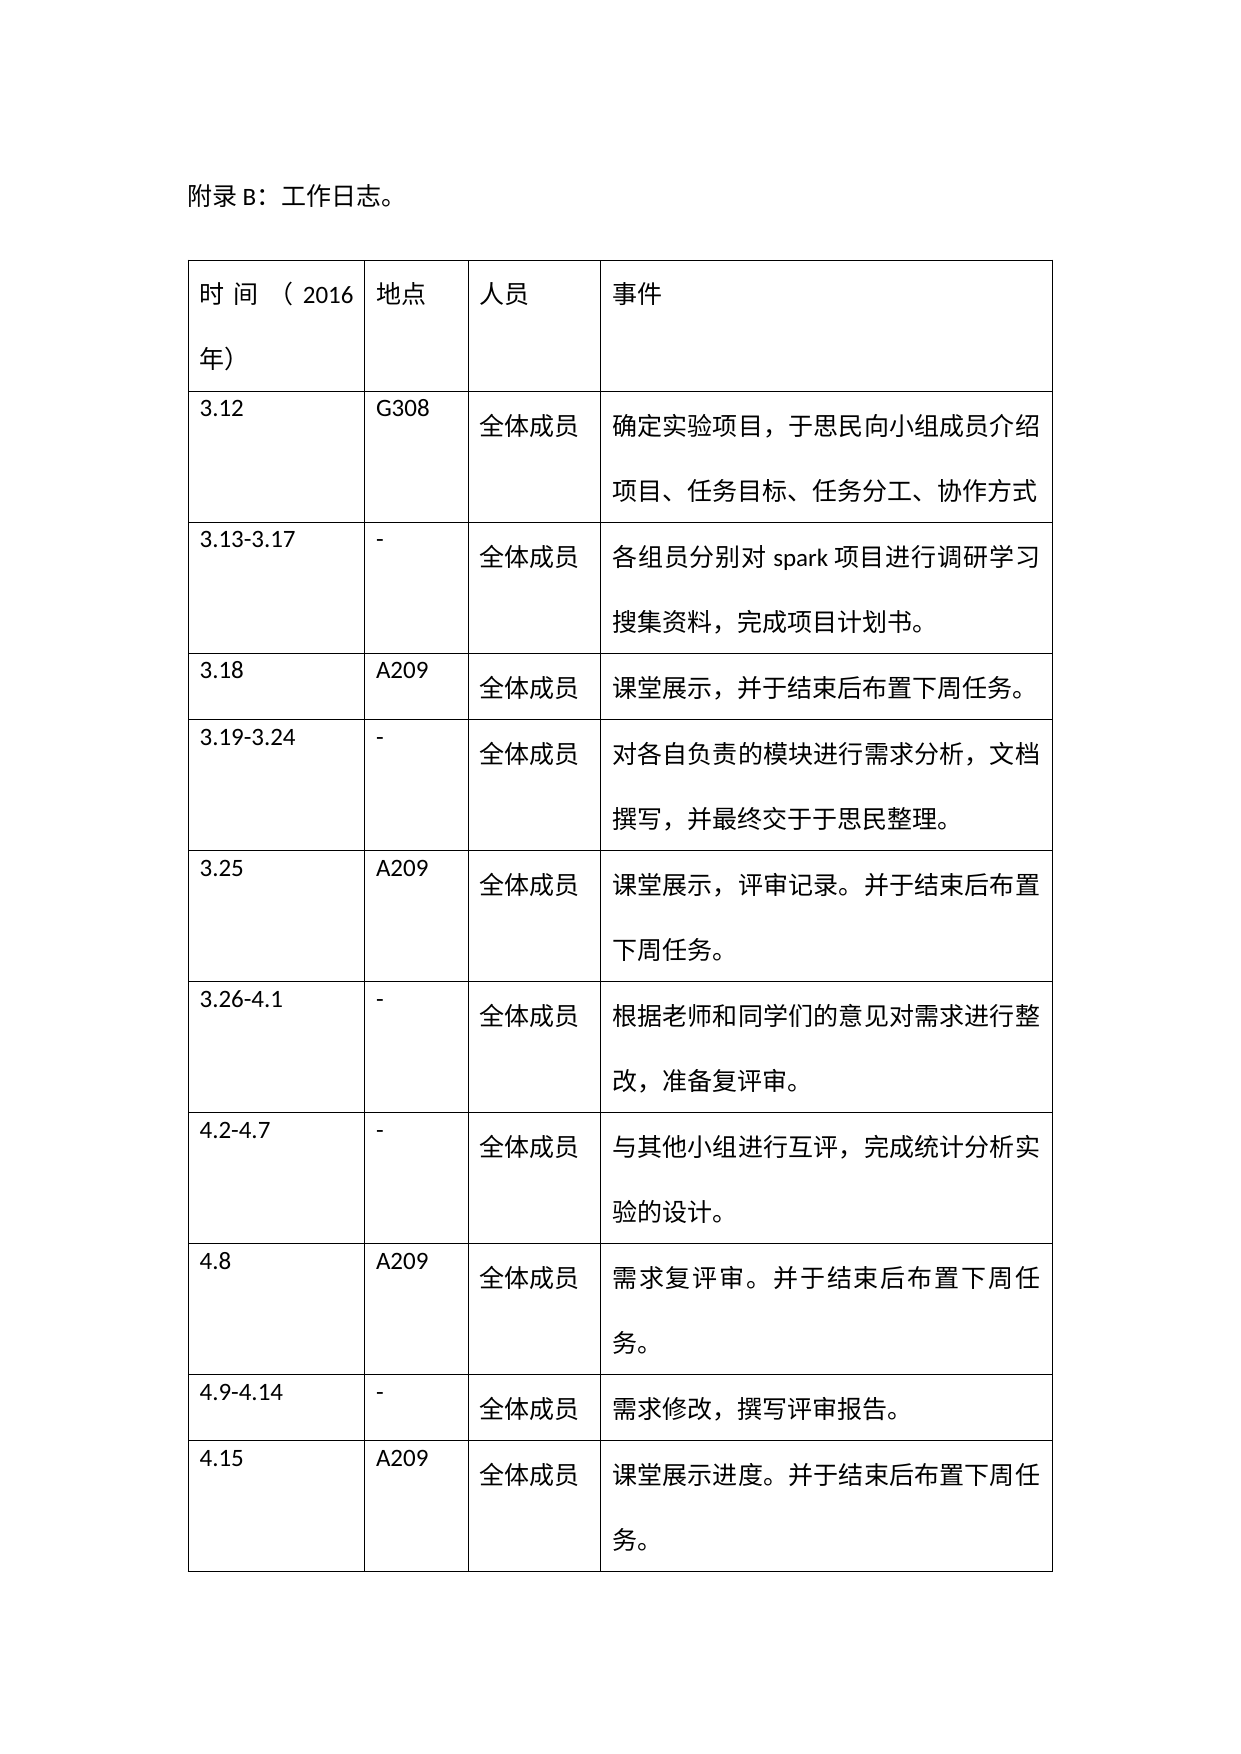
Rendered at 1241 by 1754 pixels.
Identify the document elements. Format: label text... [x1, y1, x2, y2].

table_cell 4.2-4.7 [189, 1113, 364, 1243]
table_cell 对各自负责的模块进行需求分析，文档撰写，并最终交于于思民整理。 [601, 720, 1052, 850]
table_cell - [365, 1375, 468, 1440]
table_cell 全体成员 [469, 523, 600, 653]
table_cell A209 [365, 851, 468, 981]
table_cell 全体成员 [469, 654, 600, 719]
table_cell - [365, 1113, 468, 1243]
table_cell 全体成员 [469, 392, 600, 522]
table_cell G308 [365, 392, 468, 522]
table_cell 全体成员 [469, 1441, 600, 1571]
table_cell 需求修改，撰写评审报告。 [601, 1375, 1052, 1440]
table_cell 与其他小组进行互评，完成统计分析实验的设计。 [601, 1113, 1052, 1243]
table_cell 各组员分别对spark项目进行调研学习搜集资料，完成项目计划书。 [601, 523, 1052, 653]
table_cell 全体成员 [469, 851, 600, 981]
table_cell 课堂展示，评审记录。并于结束后布置下周任务。 [601, 851, 1052, 981]
table_header 地点 [365, 261, 468, 391]
table_cell 全体成员 [469, 1244, 600, 1374]
table_cell - [365, 720, 468, 850]
table_cell 需求复评审。并于结束后布置下周任务。 [601, 1244, 1052, 1374]
table_cell 3.19-3.24 [189, 720, 364, 850]
text 附录B：工作日志。 [187, 162, 1053, 227]
table_cell 4.15 [189, 1441, 364, 1571]
table_header 事件 [601, 261, 1052, 391]
table_cell 全体成员 [469, 1113, 600, 1243]
table_header 时间（2016年） [189, 261, 364, 391]
table_cell 课堂展示进度。并于结束后布置下周任务。 [601, 1441, 1052, 1571]
table_cell 4.8 [189, 1244, 364, 1374]
table_cell - [365, 523, 468, 653]
table_cell A209 [365, 1441, 468, 1571]
table_cell 全体成员 [469, 982, 600, 1112]
table_cell 3.13-3.17 [189, 523, 364, 653]
table_cell 全体成员 [469, 720, 600, 850]
table_cell - [365, 982, 468, 1112]
table_cell A209 [365, 1244, 468, 1374]
table_cell 3.12 [189, 392, 364, 522]
table_cell 确定实验项目，于思民向小组成员介绍项目、任务目标、任务分工、协作方式 [601, 392, 1052, 522]
table_cell 根据老师和同学们的意见对需求进行整改，准备复评审。 [601, 982, 1052, 1112]
table_cell 3.18 [189, 654, 364, 719]
table_cell 3.26-4.1 [189, 982, 364, 1112]
table_cell A209 [365, 654, 468, 719]
table_cell 4.9-4.14 [189, 1375, 364, 1440]
table_cell 全体成员 [469, 1375, 600, 1440]
table_cell 课堂展示，并于结束后布置下周任务。 [601, 654, 1052, 719]
table_cell 3.25 [189, 851, 364, 981]
table_header 人员 [469, 261, 600, 391]
